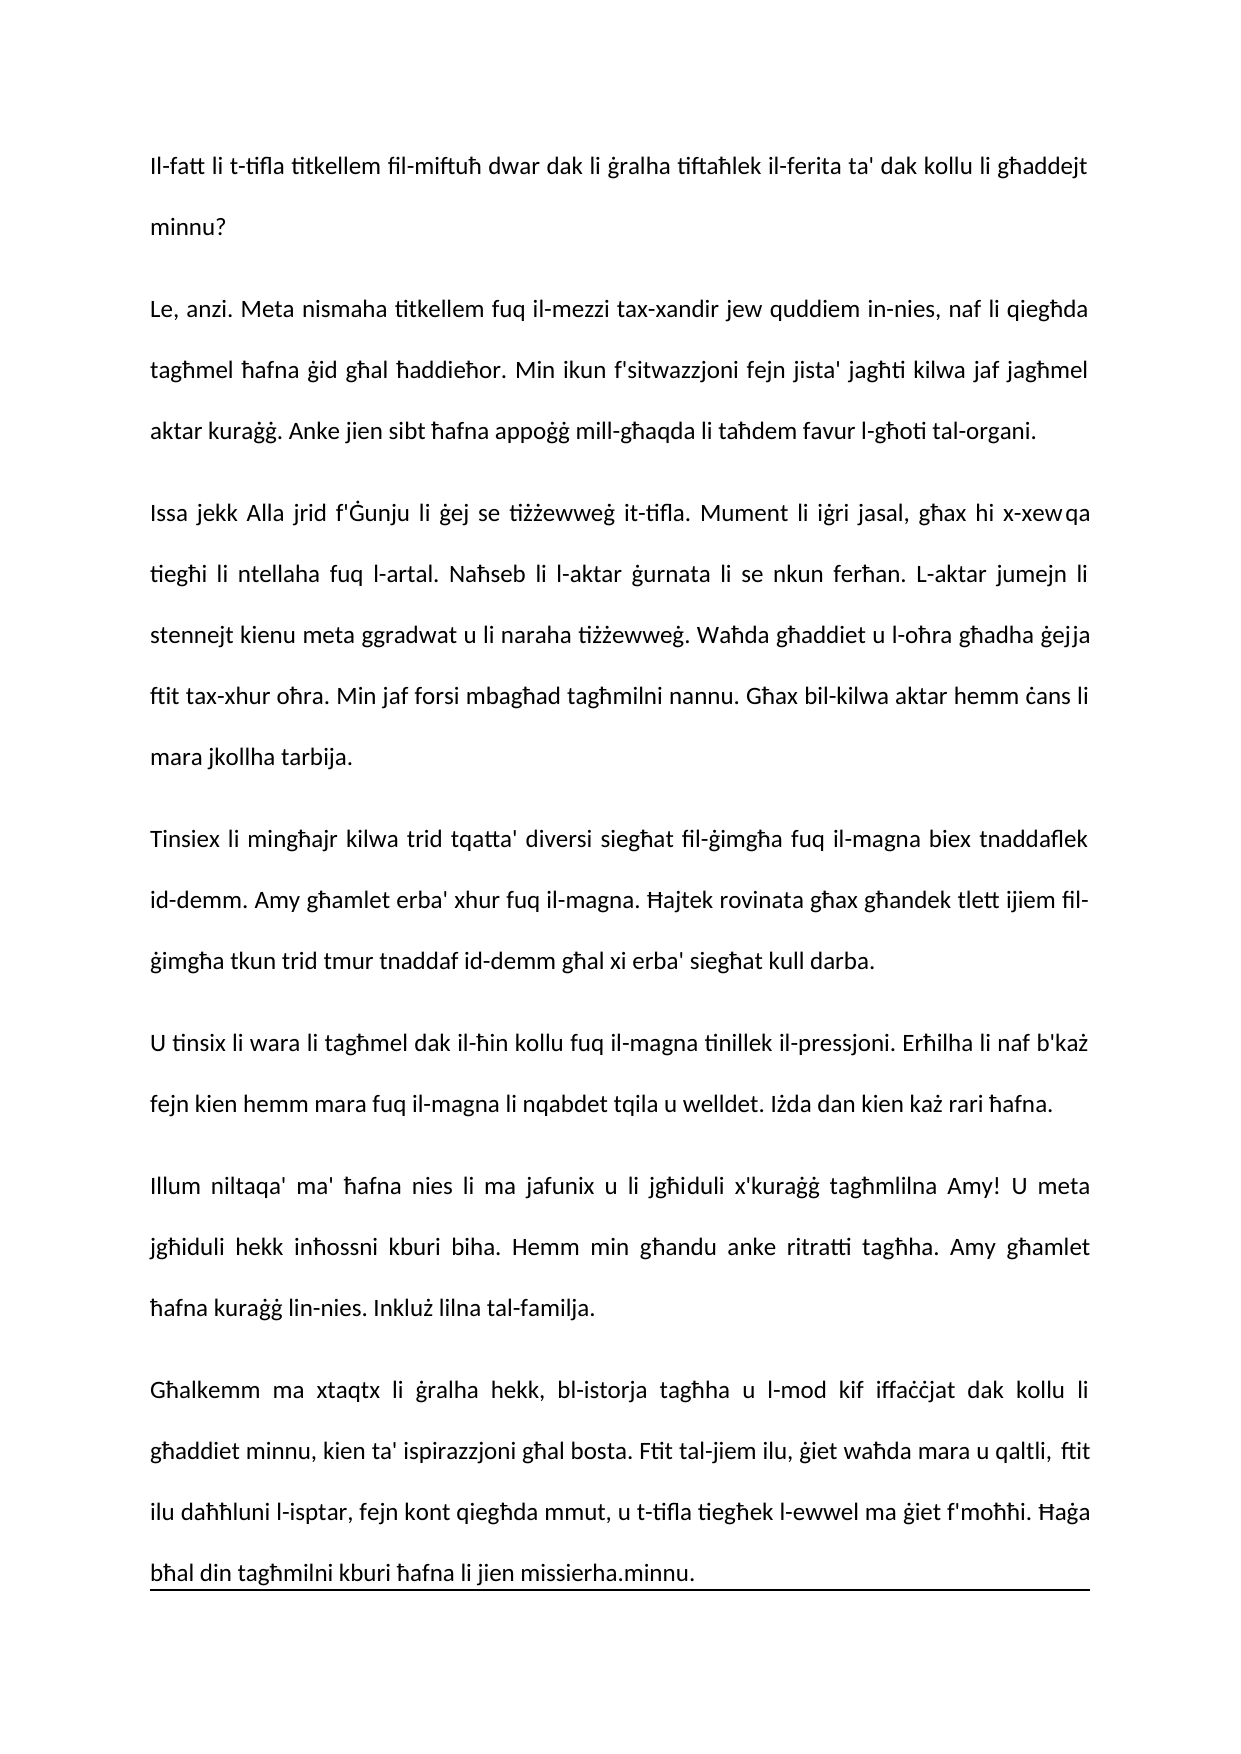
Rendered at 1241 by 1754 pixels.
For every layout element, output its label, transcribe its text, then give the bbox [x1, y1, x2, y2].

text Tinsiex li mingħajr kilwa trid tqatta' diversi siegħat fil-ġimgħa fuq il-magna biex tnaddaflek id-demm. Amy għamlet erba' xhur fuq il-magna. Ħajtek rovinata għax għandek tlett ijiem fil-ġimgħa tkun trid tmur tnaddaf id-demm għal xi erba' siegħat kull darba. [150, 823, 1090, 976]
text Le, anzi. Meta nismaha titkellem fuq il-mezzi tax-xandir jew quddiem in-nies, naf li qiegħda tagħmel ħafna ġid għal ħaddieħor. Min ikun f'sitwazzjoni fejn jista' jagħti kilwa jaf jagħmel aktar kuraġġ. Anke jien sibt ħafna appoġġ mill-għaqda li taħdem favur l-għoti tal-organi. [150, 293, 1090, 446]
text Għalkemm ma xtaqtx li ġralha hekk, bl-istorja tagħha u l-mod kif iffaċċjat dak kollu li għaddiet minnu, kien ta' ispirazzjoni għal bosta. Ftit tal-jiem ilu, ġiet waħda mara u qaltli, ftit ilu daħħluni l-isptar, fejn kont qiegħda mmut, u t-tifla tiegħek l-ewwel ma ġiet f'moħħi. Ħaġa bħal din tagħmilni kburi ħafna li jien missierha.minnu. [150, 1374, 1090, 1589]
text Illum niltaqa' ma' ħafna nies li ma jafunix u li jgħi­duli x'kuraġġ tagħmlilna Amy! U meta jgħiduli hekk inħossni kburi biha. Hemm min għandu anke ritratti tagħha. Amy għamlet ħafna kuraġġ lin-nies. Inkluż lilna tal-familja. [150, 1170, 1090, 1322]
text Issa jekk Alla jrid f'Ġunju li ġej se tiżżewweġ it-tifla. Mument li iġri jasal, għax hi x-xew­qa tiegħi li ntellaha fuq l-artal. Naħseb li l-aktar ġurnata li se nkun ferħan. L-aktar jumejn li stennejt kienu meta ggradwat u li naraha tiżżewweġ. Waħda għaddiet u l-oħra għadha ġej­ja ftit tax-xhur oħra. Min jaf forsi mbagħad tagħmilni nannu. Għax bil-kilwa aktar hemm ċans li mara jkollha tarbija. [150, 497, 1090, 772]
text Il-fatt li t-tifla titkellem fil-miftuħ dwar dak li ġralha tiftaħlek il-ferita ta' dak kollu li għaddejt minnu? [150, 150, 1090, 242]
text U tinsix li wara li tagħmel dak il-ħin kollu fuq il-magna tinillek il-pressjoni. Erħilha li naf b'każ fejn kien hemm mara fuq il-magna li nqabdet tqila u welldet. Iżda dan kien każ rari ħafna. [150, 1027, 1090, 1118]
